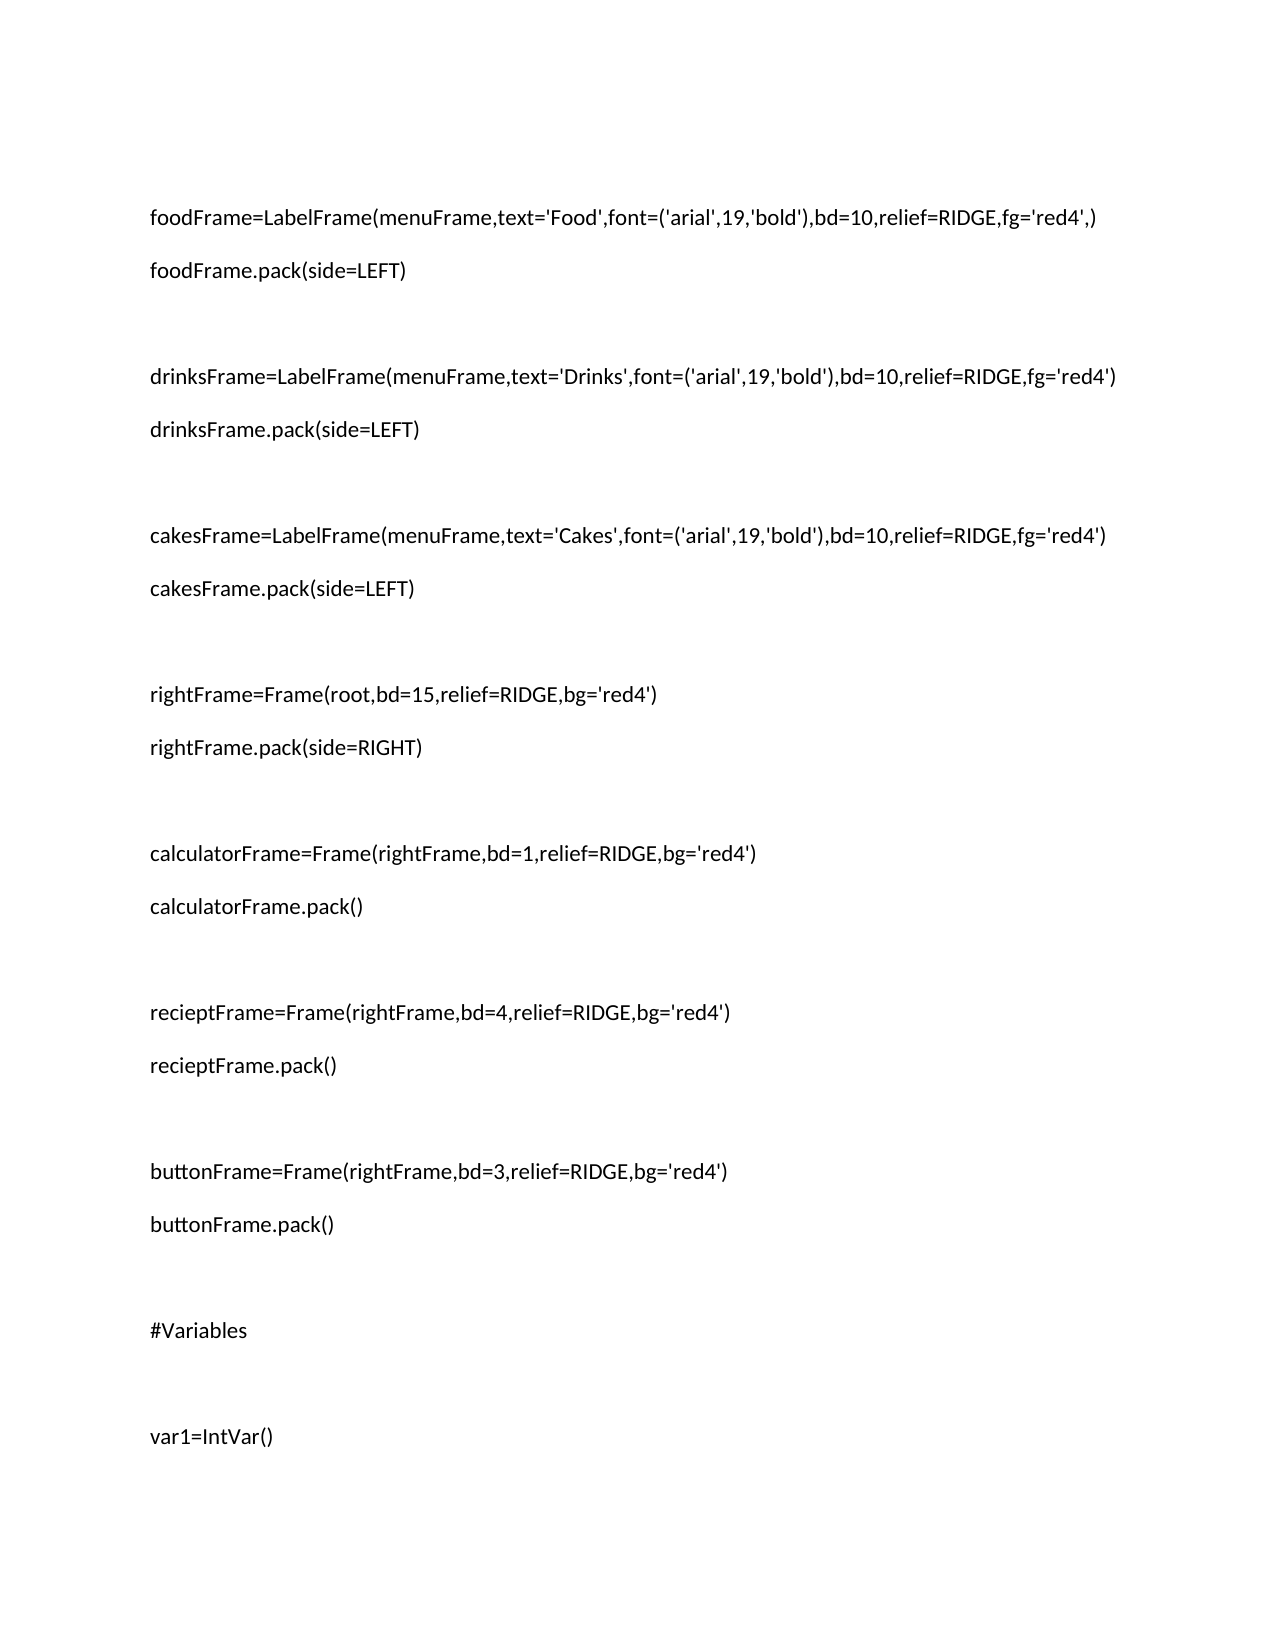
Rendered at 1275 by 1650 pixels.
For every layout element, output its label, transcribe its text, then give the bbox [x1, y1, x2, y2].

text cakesFrame.pack(side=LEFT) [150, 574, 1125, 602]
text drinksFrame.pack(side=LEFT) [150, 415, 1125, 443]
text rightFrame.pack(side=RIGHT) [150, 733, 1125, 761]
text cakesFrame=LabelFrame(menuFrame,text='Cakes',font=('arial',19,'bold'),bd=10,relief=RIDGE,fg='red4') [150, 521, 1125, 549]
text var1=IntVar() [150, 1422, 1125, 1451]
text recieptFrame.pack() [150, 1051, 1125, 1079]
text buttonFrame.pack() [150, 1210, 1125, 1238]
text drinksFrame=LabelFrame(menuFrame,text='Drinks',font=('arial',19,'bold'),bd=10,relief=RIDGE,fg='red4') [150, 362, 1125, 390]
text calculatorFrame.pack() [150, 892, 1125, 920]
text recieptFrame=Frame(rightFrame,bd=4,relief=RIDGE,bg='red4') [150, 998, 1125, 1026]
text foodFrame.pack(side=LEFT) [150, 256, 1125, 284]
text calculatorFrame=Frame(rightFrame,bd=1,relief=RIDGE,bg='red4') [150, 839, 1125, 867]
text buttonFrame=Frame(rightFrame,bd=3,relief=RIDGE,bg='red4') [150, 1157, 1125, 1185]
text #Variables [150, 1316, 1125, 1344]
text foodFrame=LabelFrame(menuFrame,text='Food',font=('arial',19,'bold'),bd=10,relief=RIDGE,fg='red4',) [150, 203, 1125, 231]
text rightFrame=Frame(root,bd=15,relief=RIDGE,bg='red4') [150, 680, 1125, 708]
